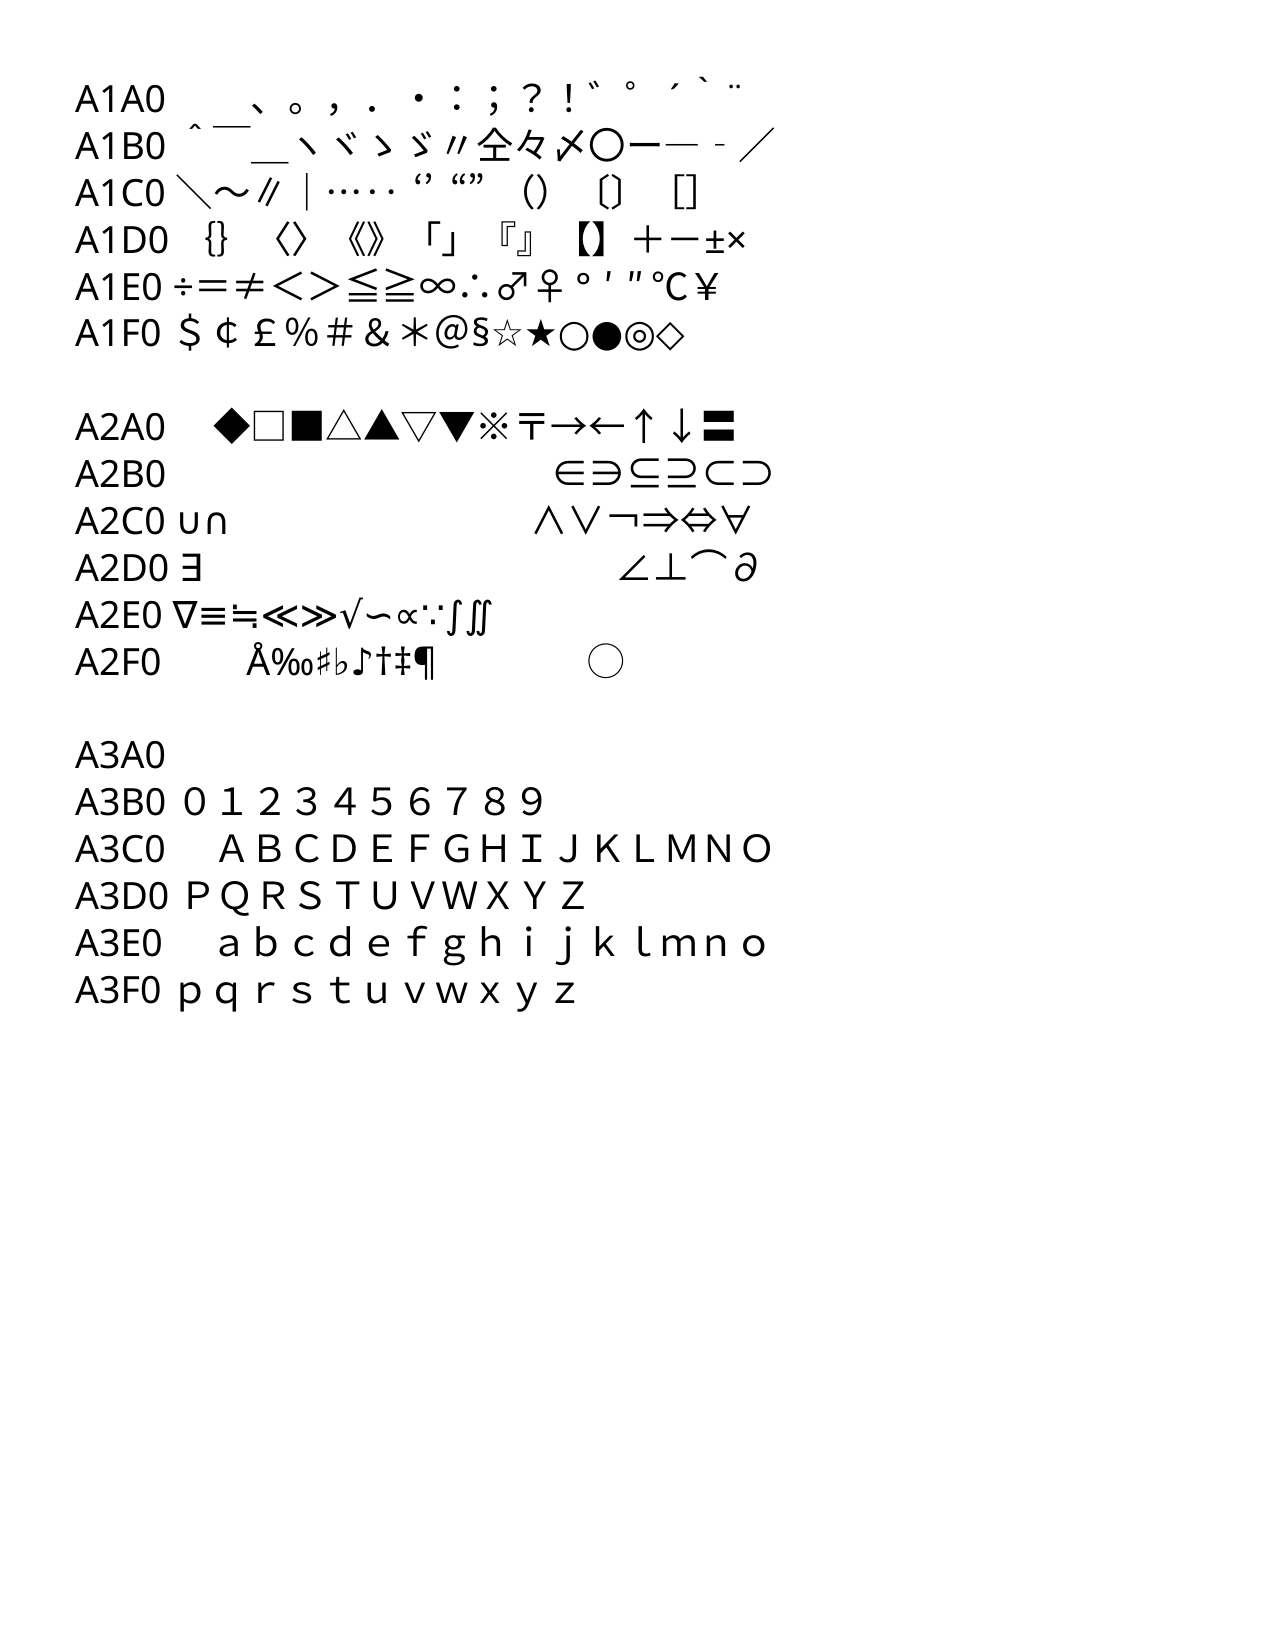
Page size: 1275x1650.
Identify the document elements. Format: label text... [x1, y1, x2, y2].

text A2B0 ∈∋⊆⊇⊂⊃ [75, 450, 1200, 497]
text A3A0 [75, 731, 1200, 778]
text A1E0 ÷＝≠＜＞≦≧∞∴♂♀ ° ′ ″ ℃￥ [75, 262, 1200, 309]
text A1C0 ＼～∥｜…‥ ‘’ “” （）〔〕［］ [75, 169, 1200, 216]
text A1D0 ｛｝〈〉《》「」『』【】＋－±× [75, 216, 1200, 262]
text A3E0 ａｂｃｄｅｆｇｈｉｊｋｌｍｎｏ [75, 919, 1200, 966]
text A3D0 ＰＱＲＳＴＵＶＷＸＹＺ [75, 872, 1200, 919]
text A3C0 ＡＢＣＤＥＦＧＨＩＪＫＬＭＮＯ [75, 825, 1200, 872]
text A2A0 ◆□■△▲▽▼※〒→←↑↓〓 [75, 403, 1200, 450]
text A2F0 Å‰♯♭♪†‡¶ ◯ [75, 637, 1200, 684]
text A2D0 ∃ ∠⊥⌒∂ [75, 544, 1200, 591]
text A3B0 ０１２３４５６７８９ [75, 778, 1200, 825]
text A1A0 、。，．・：；？！゛゜ ´ ｀¨ [75, 75, 1200, 122]
text A3F0 ｐｑｒｓｔｕｖｗｘｙｚ [75, 966, 1200, 1012]
text A2E0 ∇≡≒≪≫√∽∝∵∫∬ [75, 591, 1200, 637]
text A1B0 ＾￣＿ヽヾゝゞ〃仝々〆〇ー―‐／ [75, 122, 1200, 169]
text A2C0 ∪∩ ∧∨￢⇒⇔∀ [75, 497, 1200, 544]
text A1F0 ＄￠￡％＃＆＊＠§☆★○●◎◇ [75, 309, 1200, 356]
